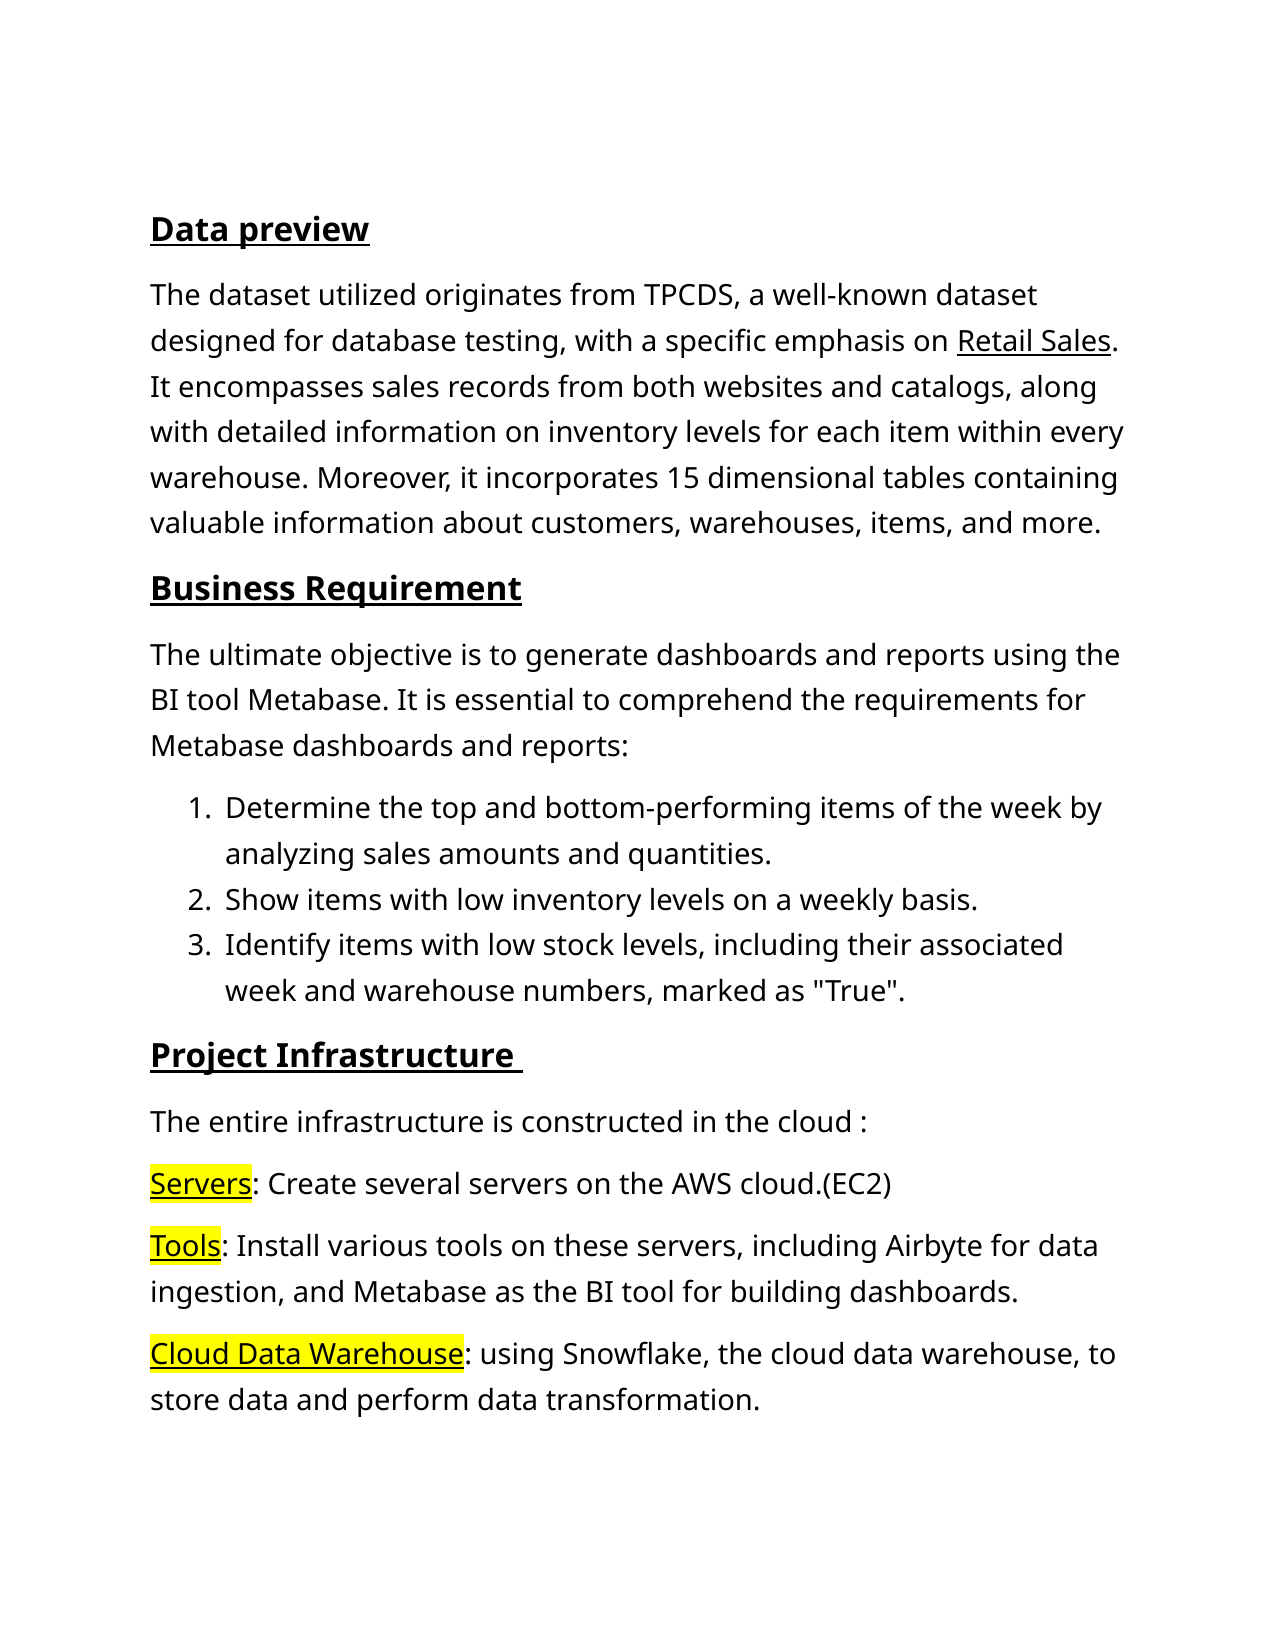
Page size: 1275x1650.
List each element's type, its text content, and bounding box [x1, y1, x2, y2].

text Project Infrastructure [150, 1032, 1125, 1078]
text The entire infrastructure is constructed in the cloud : [150, 1101, 1125, 1141]
list Identify items with low stock levels, including their associated week and warehouse numbers, marked as "True". [187, 924, 1125, 1010]
text Business Requirement [150, 565, 1125, 611]
text The ultimate objective is to generate dashboards and reports using the BI tool Metabase. It is essential to comprehend the requirements for Metabase dashboards and reports: [150, 634, 1125, 765]
list Show items with low inventory levels on a weekly basis. [187, 879, 1125, 918]
list Determine the top and bottom-performing items of the week by analyzing sales amounts and quantities. [187, 787, 1125, 873]
text Cloud Data Warehouse: using Snowflake, the cloud data warehouse, to store data and perform data transformation. [150, 1334, 1125, 1419]
text The dataset utilized originates from TPCDS, a well-known dataset designed for database testing, with a specific emphasis on Retail Sales. It encompasses sales records from both websites and catalogs, along with detailed information on inventory levels for each item within every warehouse. Moreover, it incorporates 15 dimensional tables containing valuable information about customers, warehouses, items, and more. [150, 275, 1125, 542]
text Servers: Create several servers on the AWS cloud.(EC2) [150, 1163, 1125, 1203]
text Data preview [150, 206, 1125, 251]
text Tools: Install various tools on these servers, including Airbyte for data ingestion, and Metabase as the BI tool for building dashboards. [150, 1226, 1125, 1311]
